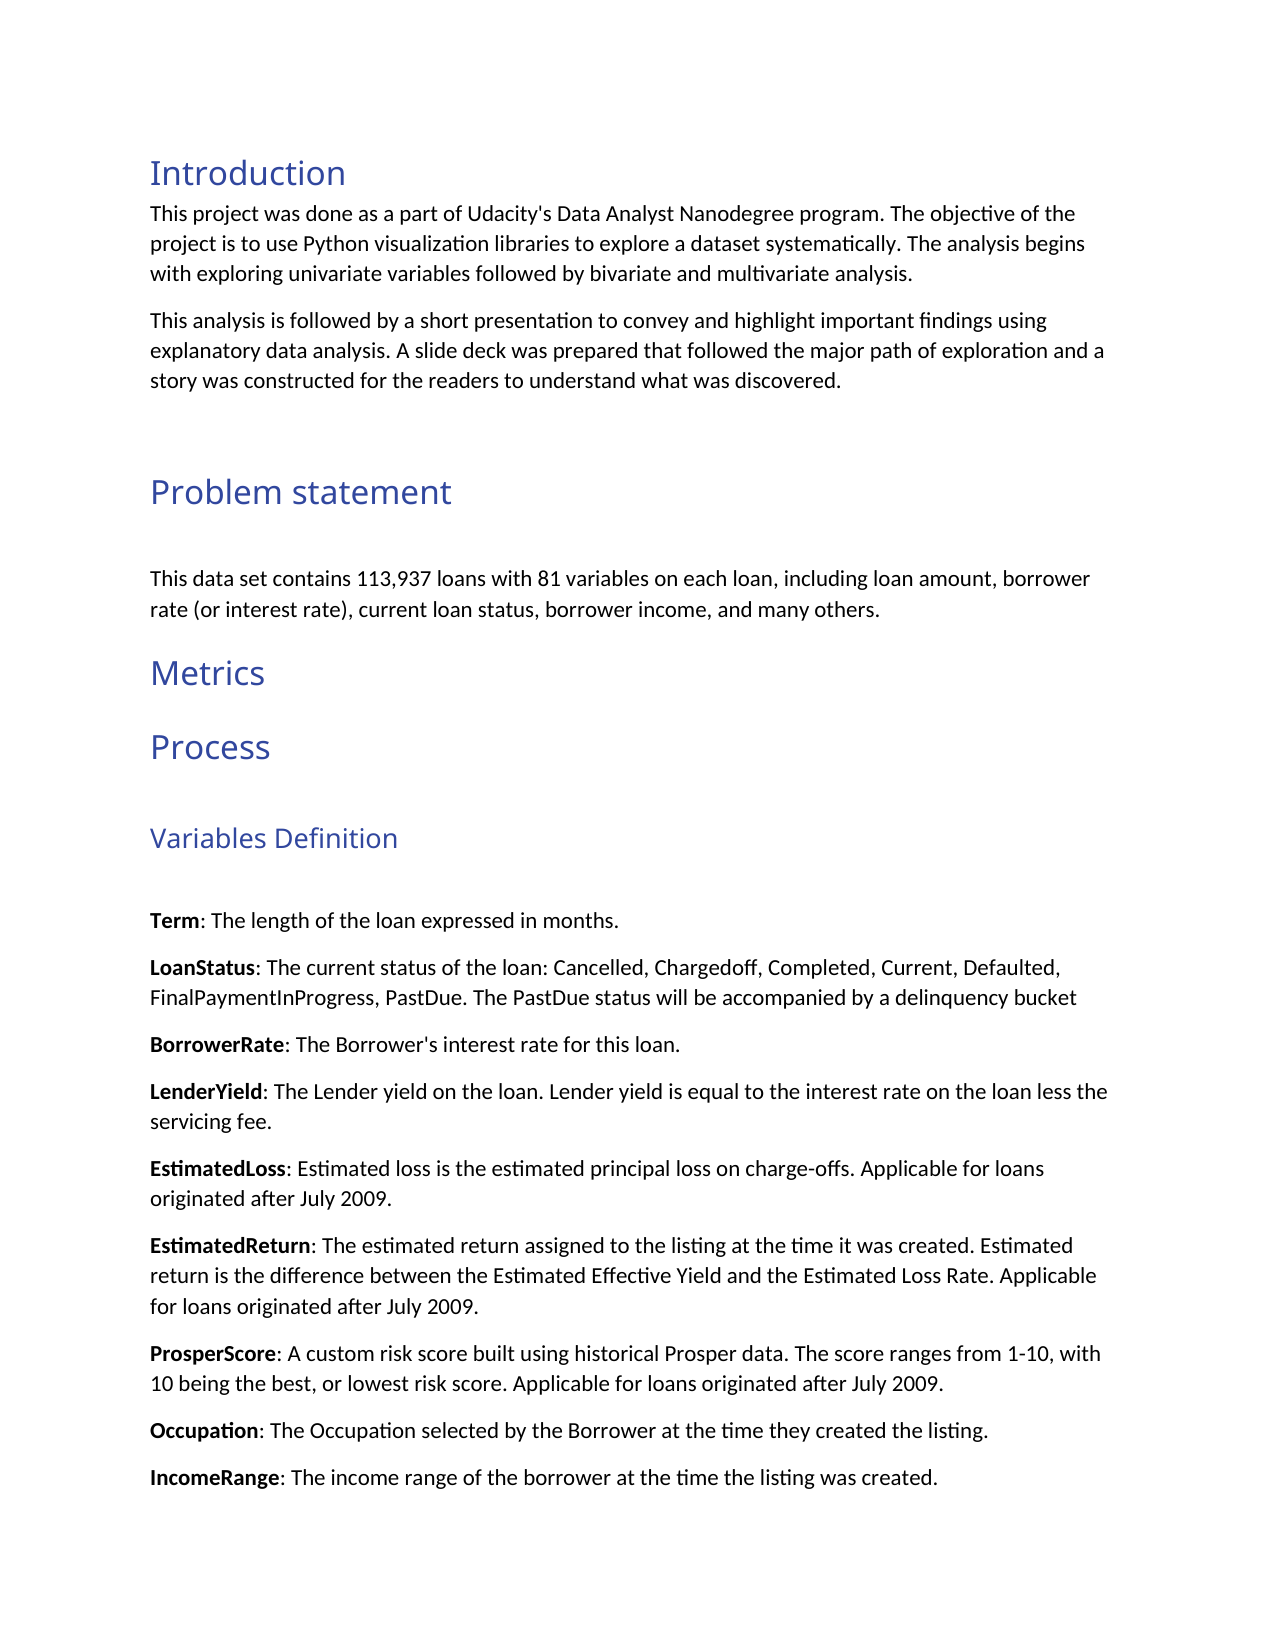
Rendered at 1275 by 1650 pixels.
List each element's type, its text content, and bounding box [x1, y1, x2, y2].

subtitle Metrics [150, 650, 1125, 695]
text This analysis is followed by a short presentation to convey and highlight important findings using explanatory data analysis. A slide deck was prepared that followed the major path of exploration and a story was constructed for the readers to understand what was discovered. [150, 306, 1125, 395]
subtitle Introduction [150, 150, 1125, 195]
text This data set contains 113,937 loans with 81 variables on each loan, including loan amount, borrower rate (or interest rate), current loan status, borrower income, and many others. [150, 564, 1125, 623]
text IncomeRange: The income range of the borrower at the time the listing was created. [150, 1463, 1125, 1491]
subtitle Process [150, 724, 1125, 769]
text BorrowerRate: The Borrower's interest rate for this loan. [150, 1030, 1125, 1058]
text Term: The length of the loan expressed in months. [150, 906, 1125, 934]
subtitle Problem statement [150, 469, 1125, 514]
text ProsperScore: A custom risk score built using historical Prosper data. The score ranges from 1-10, with 10 being the best, or lowest risk score. Applicable for loans originated after July 2009. [150, 1339, 1125, 1397]
text EstimatedReturn: The estimated return assigned to the listing at the time it was created. Estimated return is the difference between the Estimated Effective Yield and the Estimated Loss Rate. Applicable for loans originated after July 2009. [150, 1231, 1125, 1320]
text This project was done as a part of Udacity's Data Analyst Nanodegree program. The objective of the project is to use Python visualization libraries to explore a dataset systematically. The analysis begins with exploring univariate variables followed by bivariate and multivariate analysis. [150, 199, 1125, 287]
subtitle Variables Definition [150, 820, 1125, 857]
text LenderYield: The Lender yield on the loan. Lender yield is equal to the interest rate on the loan less the servicing fee. [150, 1077, 1125, 1136]
text LoanStatus: The current status of the loan: Cancelled, Chargedoff, Completed, Current, Defaulted, FinalPaymentInProgress, PastDue. The PastDue status will be accompanied by a delinquency bucket [150, 953, 1125, 1012]
text Occupation: The Occupation selected by the Borrower at the time they created the listing. [150, 1416, 1125, 1444]
text EstimatedLoss: Estimated loss is the estimated principal loss on charge-offs. Applicable for loans originated after July 2009. [150, 1154, 1125, 1213]
